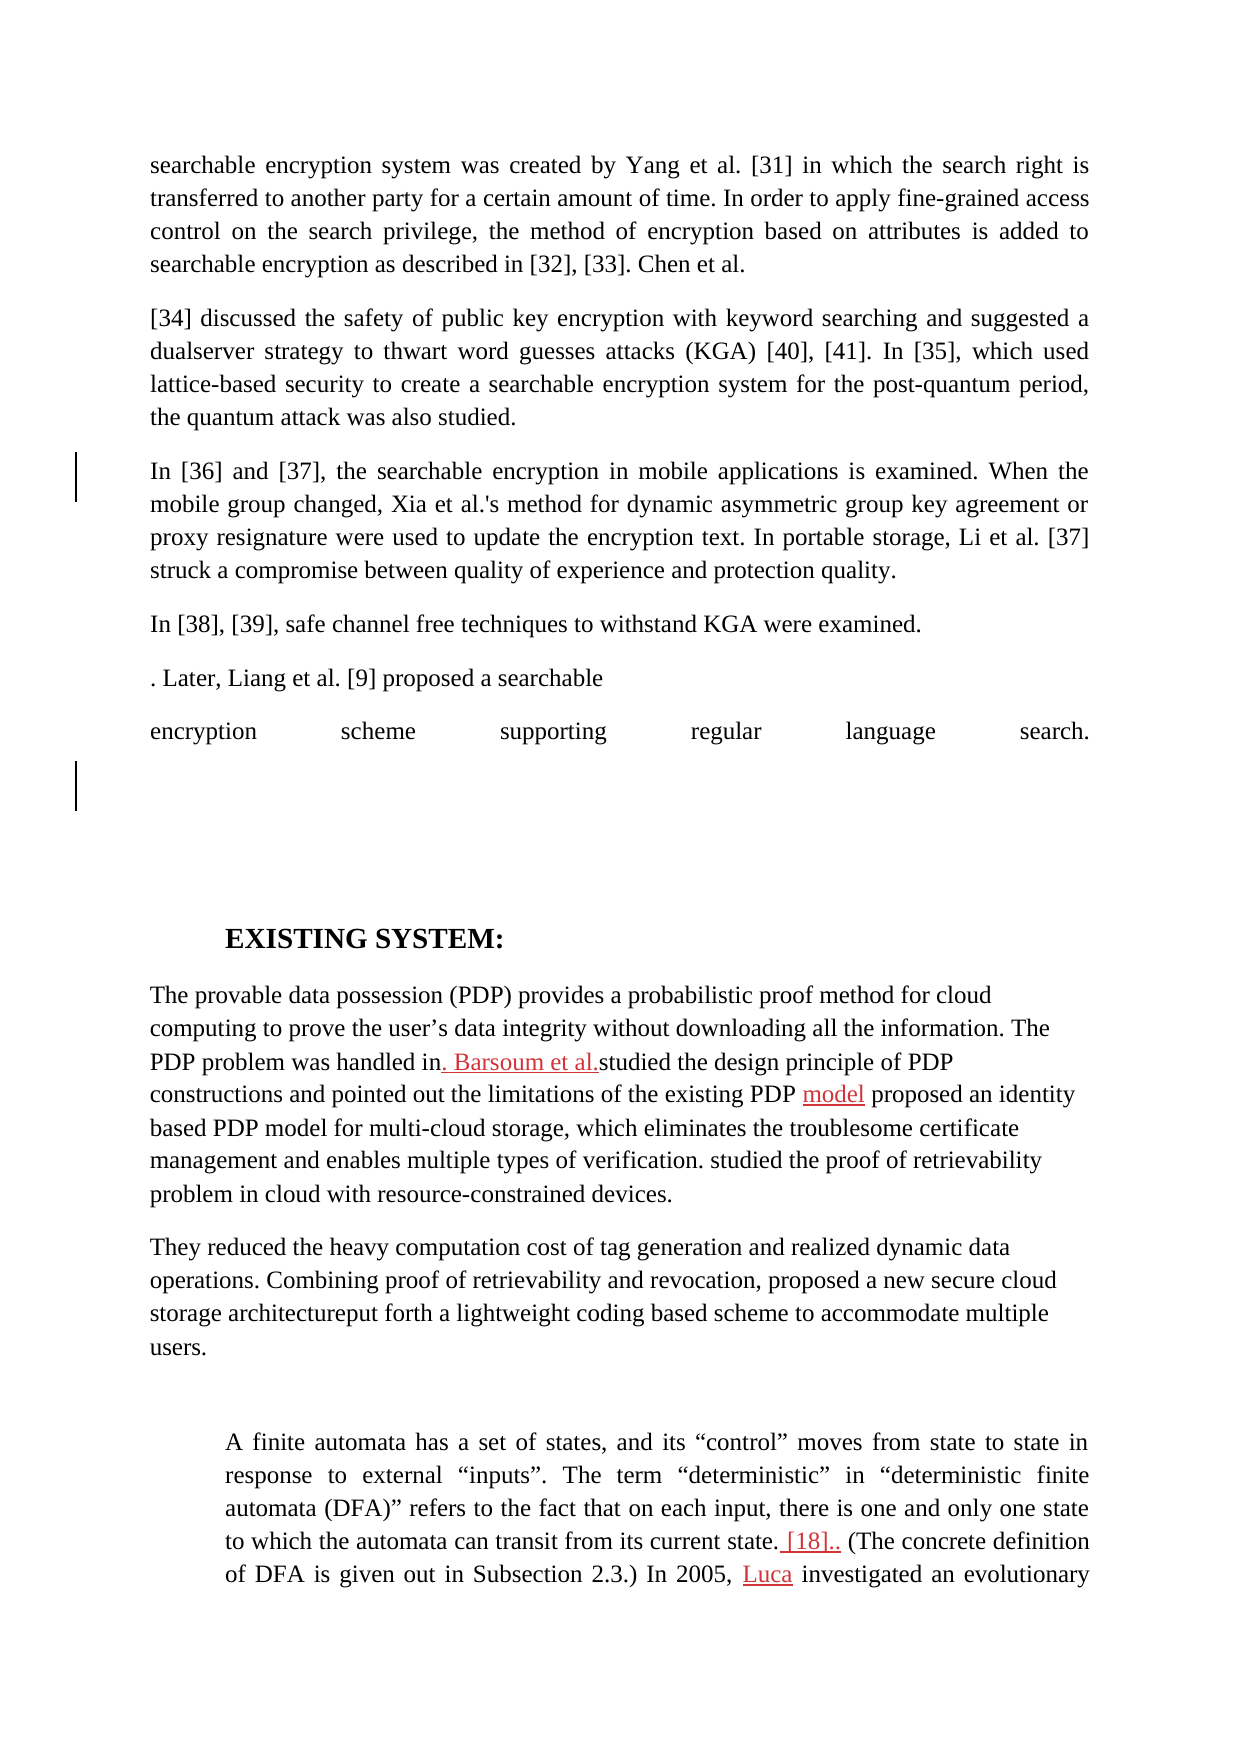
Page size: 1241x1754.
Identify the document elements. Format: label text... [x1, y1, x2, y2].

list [225, 1427, 1090, 1588]
text They reduced the heavy computation cost of tag generation and realized dynamic data operations. Combining proof of retrievability and revocation, proposed a new secure cloud storage architectureput forth a lightweight coding based scheme to accommodate multiple users. [149, 1232, 1090, 1360]
text . Later, Liang et al. [9] proposed a searchable [150, 663, 1090, 691]
text The provable data possession (PDP) provides a probabilistic proof method for cloud computing to prove the user’s data integrity without downloading all the information. The PDP problem was handled in. Barsoum et al.studied the design principle of PDP constructions and pointed out the limitations of the existing PDP model proposed an identity based PDP model for multi-cloud storage, which eliminates the troublesome certificate management and enables multiple types of verification. studied the proof of retrievability problem in cloud with resource-constrained devices. [149, 981, 1090, 1207]
text [34] discussed the safety of public key encryption with keyword searching and suggested a dualserver strategy to thwart word guesses attacks (KGA) [40], [41]. In [35], which used lattice-based security to create a searchable encryption system for the post-quantum period, the quantum attack was also studied. [150, 303, 1090, 431]
text In [36] and [37], the searchable encryption in mobile applications is examined. When the mobile group changed, Xia et al.'s method for dynamic asymmetric group key agreement or proxy resignature were used to update the encryption text. In portable storage, Li et al. [37] struck a compromise between quality of experience and protection quality. [150, 456, 1090, 584]
text In [38], [39], safe channel free techniques to withstand KGA were examined. [150, 609, 1090, 637]
text encryption scheme supporting regular language search. [150, 716, 1090, 777]
list EXISTING SYSTEM: [225, 921, 1090, 955]
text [150, 150, 1090, 278]
